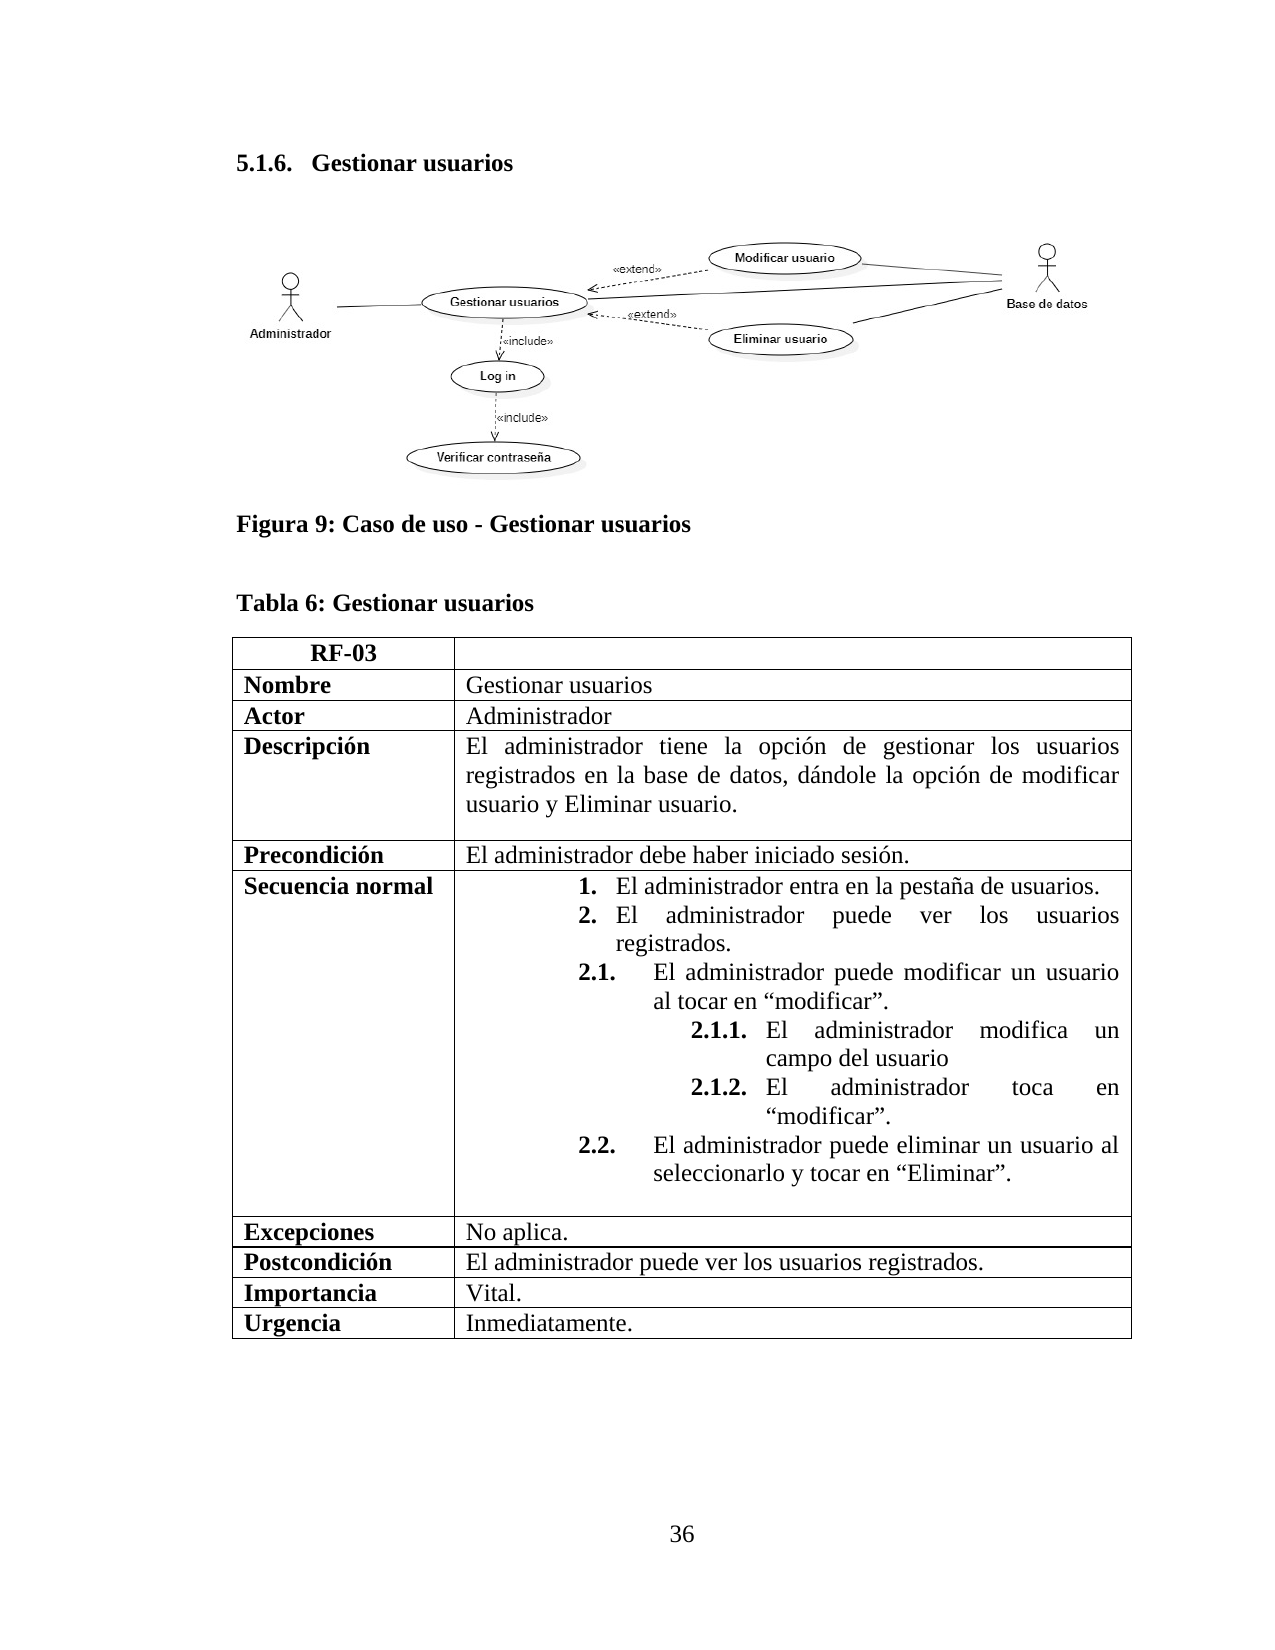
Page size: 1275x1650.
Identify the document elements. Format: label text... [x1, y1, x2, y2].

table_cell Postcondición [233, 1248, 454, 1277]
text Tabla 6: Gestionar usuarios [236, 588, 1127, 616]
table_cell Vital. [455, 1278, 1131, 1307]
table_cell Importancia [233, 1278, 454, 1307]
table_cell Gestionar usuarios [455, 670, 1131, 700]
table_cell Inmediatamente. [455, 1308, 1131, 1338]
table_cell Descripción [233, 731, 454, 839]
picture [236, 233, 1128, 510]
table_header [455, 638, 1131, 669]
table_cell El administrador tiene la opción de gestionar los usuarios registrados en la base de datos, dándole la opción de modificar usuario y Eliminar usuario. [455, 731, 1131, 839]
table_cell Administrador [455, 701, 1131, 730]
table_cell Nombre [233, 670, 454, 700]
table_cell Secuencia normal [233, 871, 454, 1216]
table_cell Urgencia [233, 1308, 454, 1338]
table_cell El administrador debe haber iniciado sesión. [455, 841, 1131, 870]
table_header RF-03 [233, 638, 454, 669]
list Gestionar usuarios [236, 148, 1127, 176]
table_cell Actor [233, 701, 454, 730]
table_cell El administrador entra en la pestaña de usuarios. El administrador puede ver los usuarios registrados. El administrador puede modificar un usuario al tocar en “modificar”. El administrador modifica un campo del usuario El administrador toca en “modificar”. El administrador puede eliminar un usuario al seleccionarlo y tocar en “Eliminar”. [455, 871, 1131, 1216]
table_cell No aplica. [455, 1217, 1131, 1246]
text Figura 9: Caso de uso - Gestionar usuarios [236, 510, 1127, 538]
table_cell Excepciones [233, 1217, 454, 1246]
table_cell Precondición [233, 841, 454, 870]
table_cell El administrador puede ver los usuarios registrados. [455, 1248, 1131, 1277]
